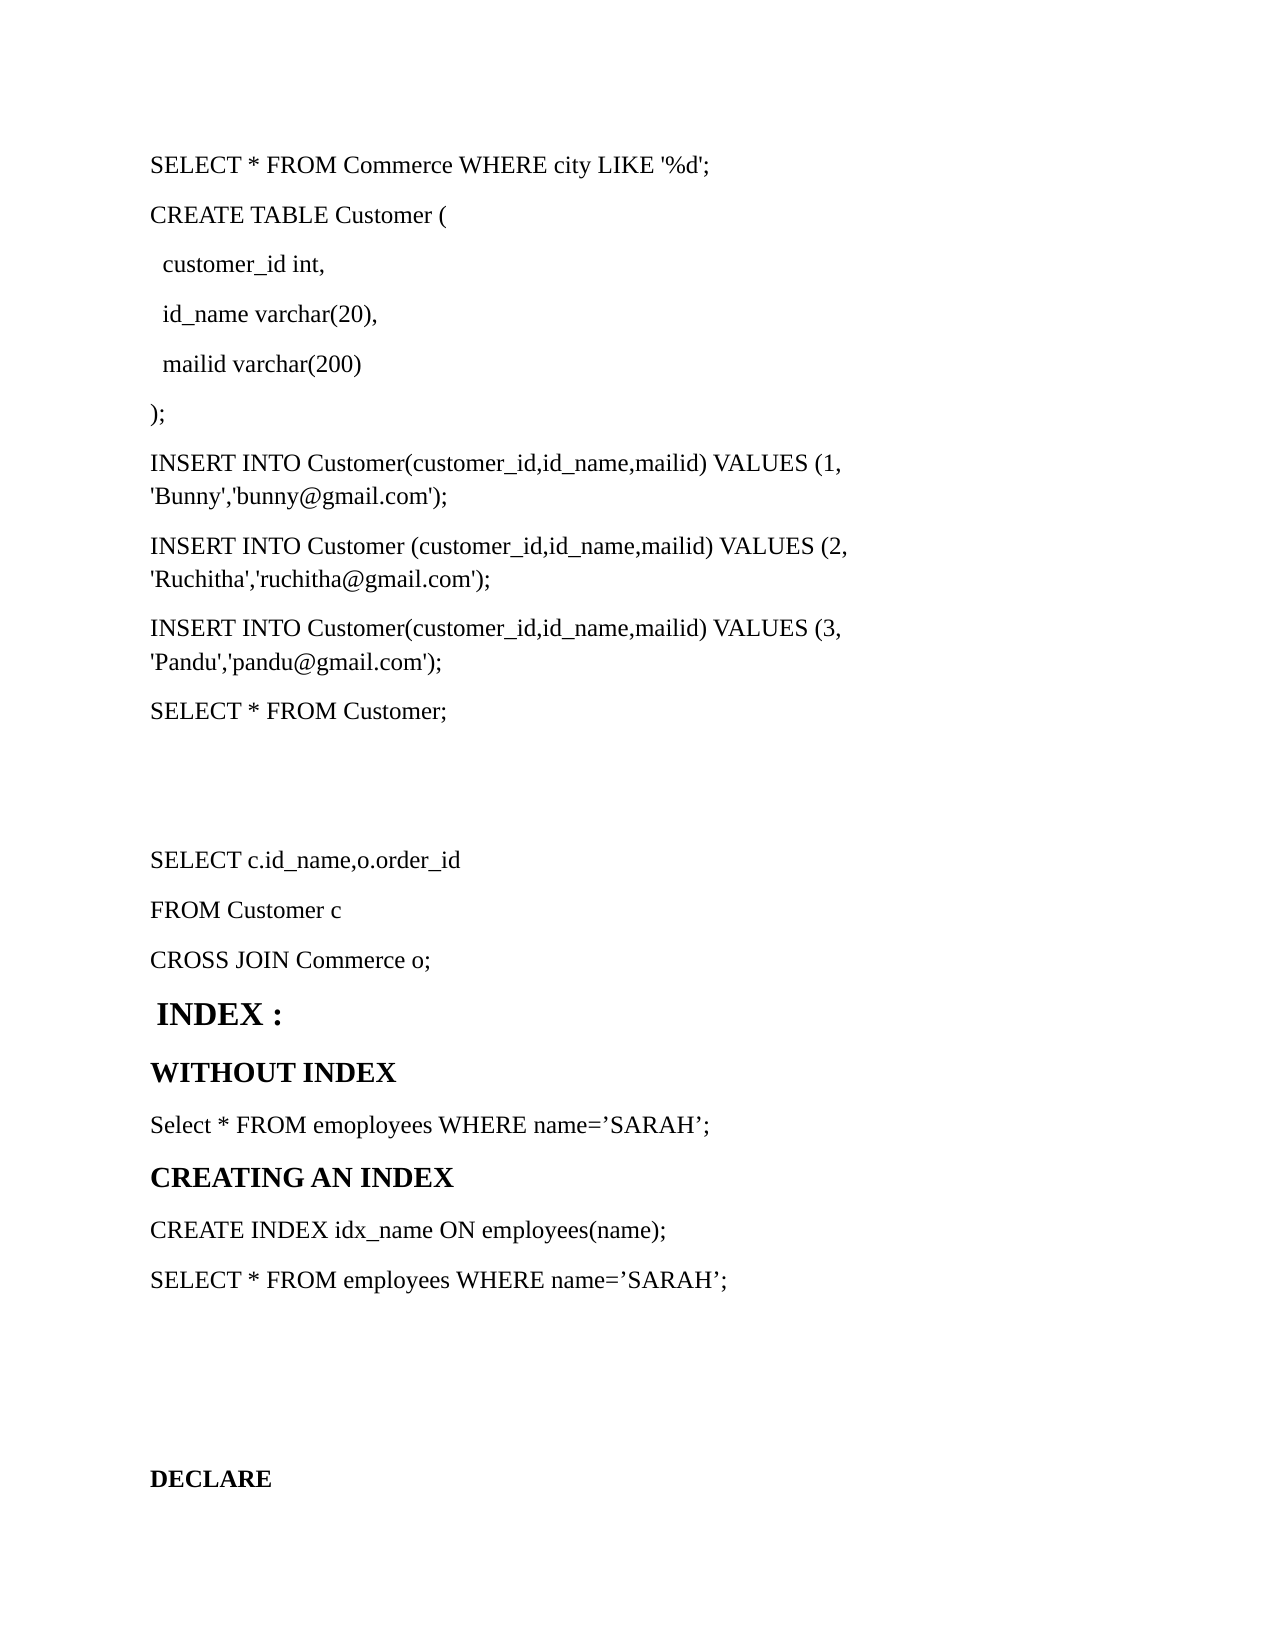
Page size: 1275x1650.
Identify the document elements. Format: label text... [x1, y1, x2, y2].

text ); [150, 398, 1125, 427]
text SELECT * FROM Customer; [150, 696, 1125, 725]
text Select * FROM emoployees WHERE name=’SARAH’; [150, 1110, 1125, 1139]
text SELECT * FROM employees WHERE name=’SARAH’; [150, 1265, 1125, 1294]
text INSERT INTO Customer (customer_id,id_name,mailid) VALUES (2, 'Ruchitha','ruchitha@gmail.com'); [150, 531, 1125, 593]
text WITHOUT INDEX [150, 1055, 1125, 1089]
text CREATING AN INDEX [150, 1160, 1125, 1193]
text CROSS JOIN Commerce o; [150, 945, 1125, 973]
text DECLARE [150, 1464, 1125, 1492]
text SELECT c.id_name,o.order_id [150, 845, 1125, 874]
text mailid varchar(200) [150, 349, 1125, 377]
text CREATE TABLE Customer ( [150, 200, 1125, 228]
text id_name varchar(20), [150, 299, 1125, 328]
text INSERT INTO Customer(customer_id,id_name,mailid) VALUES (3, 'Pandu','pandu@gmail.com'); [150, 613, 1125, 675]
text CREATE INDEX idx_name ON employees(name); [150, 1215, 1125, 1244]
text FROM Customer c [150, 895, 1125, 924]
text INDEX : [150, 994, 1125, 1033]
text INSERT INTO Customer(customer_id,id_name,mailid) VALUES (1, 'Bunny','bunny@gmail.com'); [150, 448, 1125, 510]
text SELECT * FROM Commerce WHERE city LIKE '%d'; [150, 150, 1125, 179]
text customer_id int, [150, 249, 1125, 278]
